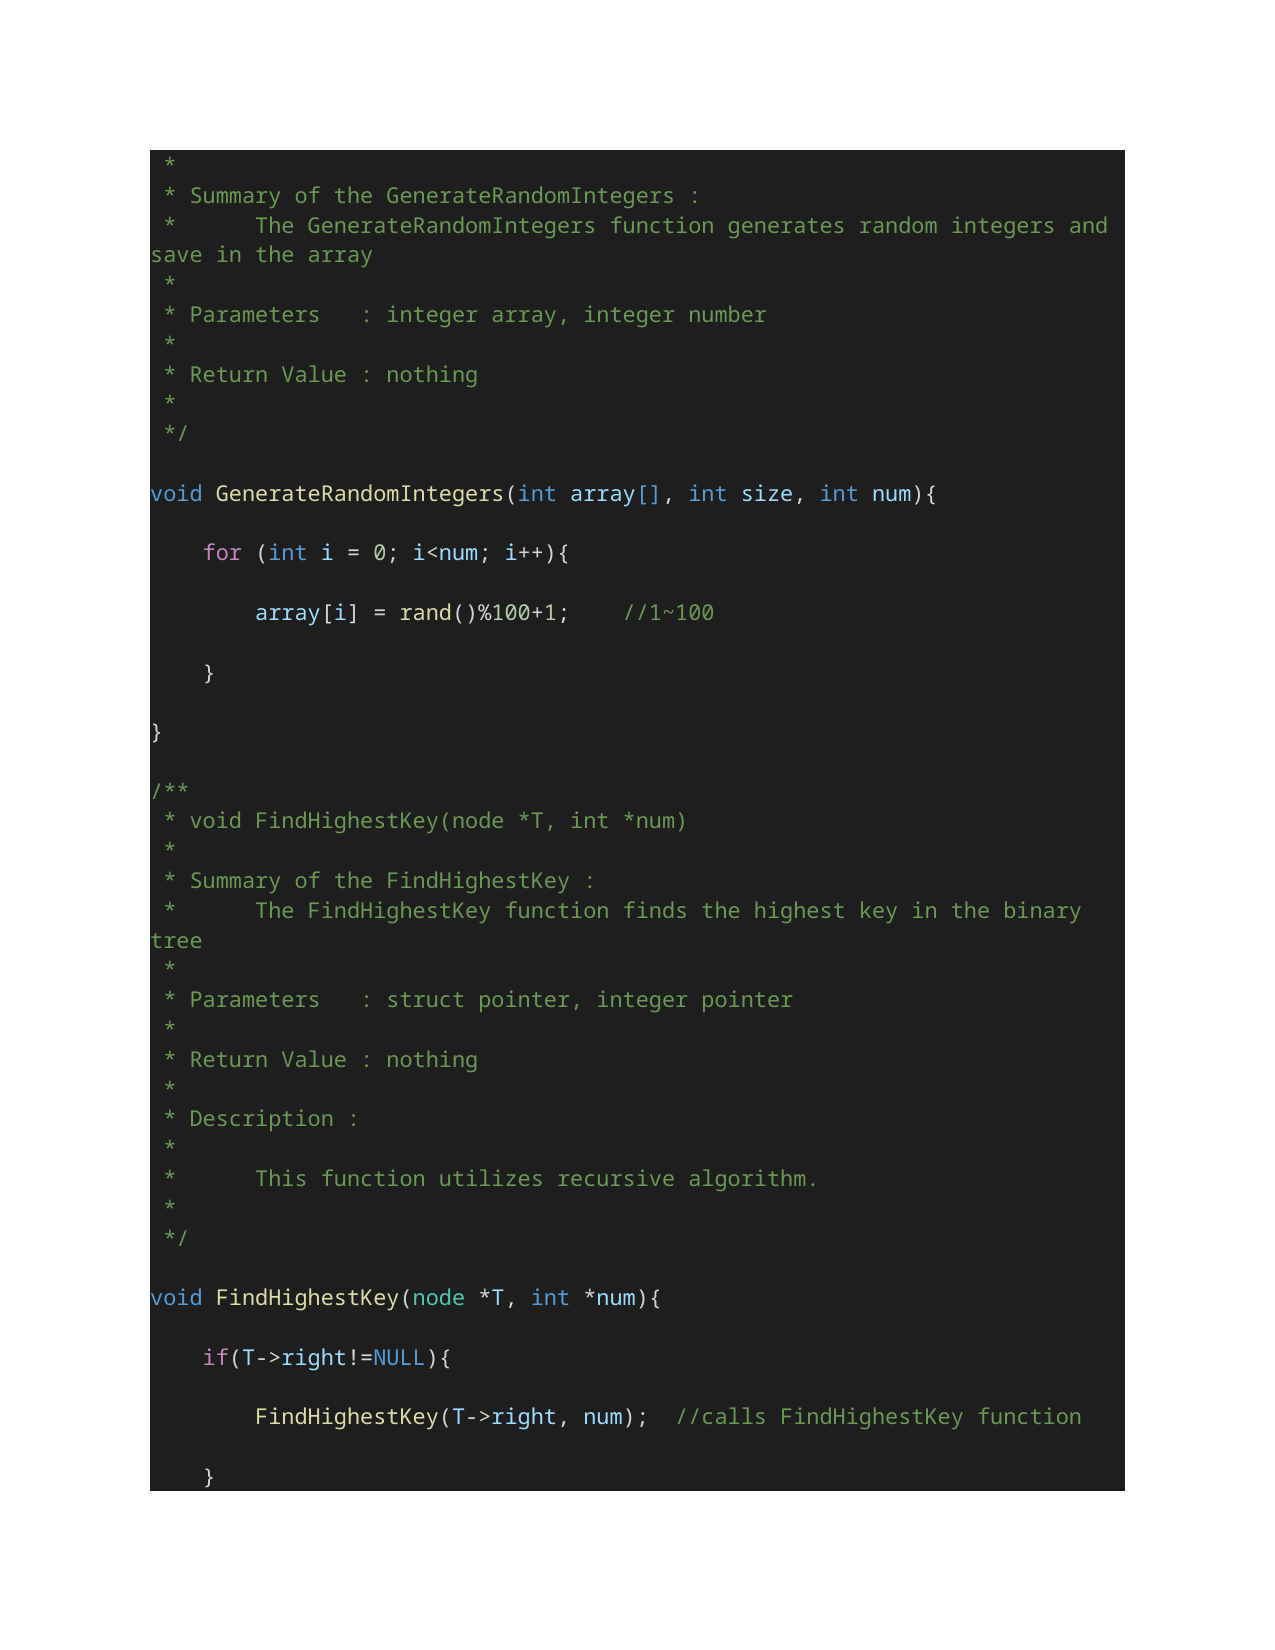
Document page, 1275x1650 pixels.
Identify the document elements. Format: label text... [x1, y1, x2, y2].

text * [150, 1073, 1125, 1103]
text * [150, 1193, 1125, 1222]
text * Summary of the GenerateRandomIntegers : [150, 180, 1125, 209]
text * Description : [150, 1103, 1125, 1133]
text FindHighestKey(T->right, num); //calls FindHighestKey function [150, 1401, 1125, 1431]
text * Parameters : struct pointer, integer pointer [150, 984, 1125, 1014]
text * void FindHighestKey(node *T, int *num) [150, 805, 1125, 835]
text * [150, 269, 1125, 299]
text } [150, 716, 1125, 746]
text * [150, 150, 1125, 180]
text * The GenerateRandomIntegers function generates random integers and save in the array [150, 209, 1125, 269]
text * [150, 954, 1125, 984]
text * [150, 388, 1125, 418]
text } [150, 1461, 1125, 1491]
text * Return Value : nothing [150, 358, 1125, 388]
text */ [150, 418, 1125, 448]
text if(T->right!=NULL){ [150, 1342, 1125, 1371]
text * [150, 329, 1125, 358]
text * Summary of the FindHighestKey : [150, 865, 1125, 895]
text * The FindHighestKey function finds the highest key in the binary tree [150, 895, 1125, 954]
text * Parameters : integer array, integer number [150, 299, 1125, 329]
text void FindHighestKey(node *T, int *num){ [150, 1282, 1125, 1312]
text * [150, 835, 1125, 865]
text * Return Value : nothing [150, 1044, 1125, 1073]
text * [150, 1133, 1125, 1163]
text array[i] = rand()%100+1; //1~100 [150, 597, 1125, 627]
text * This function utilizes recursive algorithm. [150, 1163, 1125, 1193]
text /** [150, 776, 1125, 805]
text */ [150, 1222, 1125, 1252]
text * [150, 1014, 1125, 1044]
text for (int i = 0; i<num; i++){ [150, 537, 1125, 567]
text } [150, 656, 1125, 686]
text void GenerateRandomIntegers(int array[], int size, int num){ [150, 478, 1125, 507]
